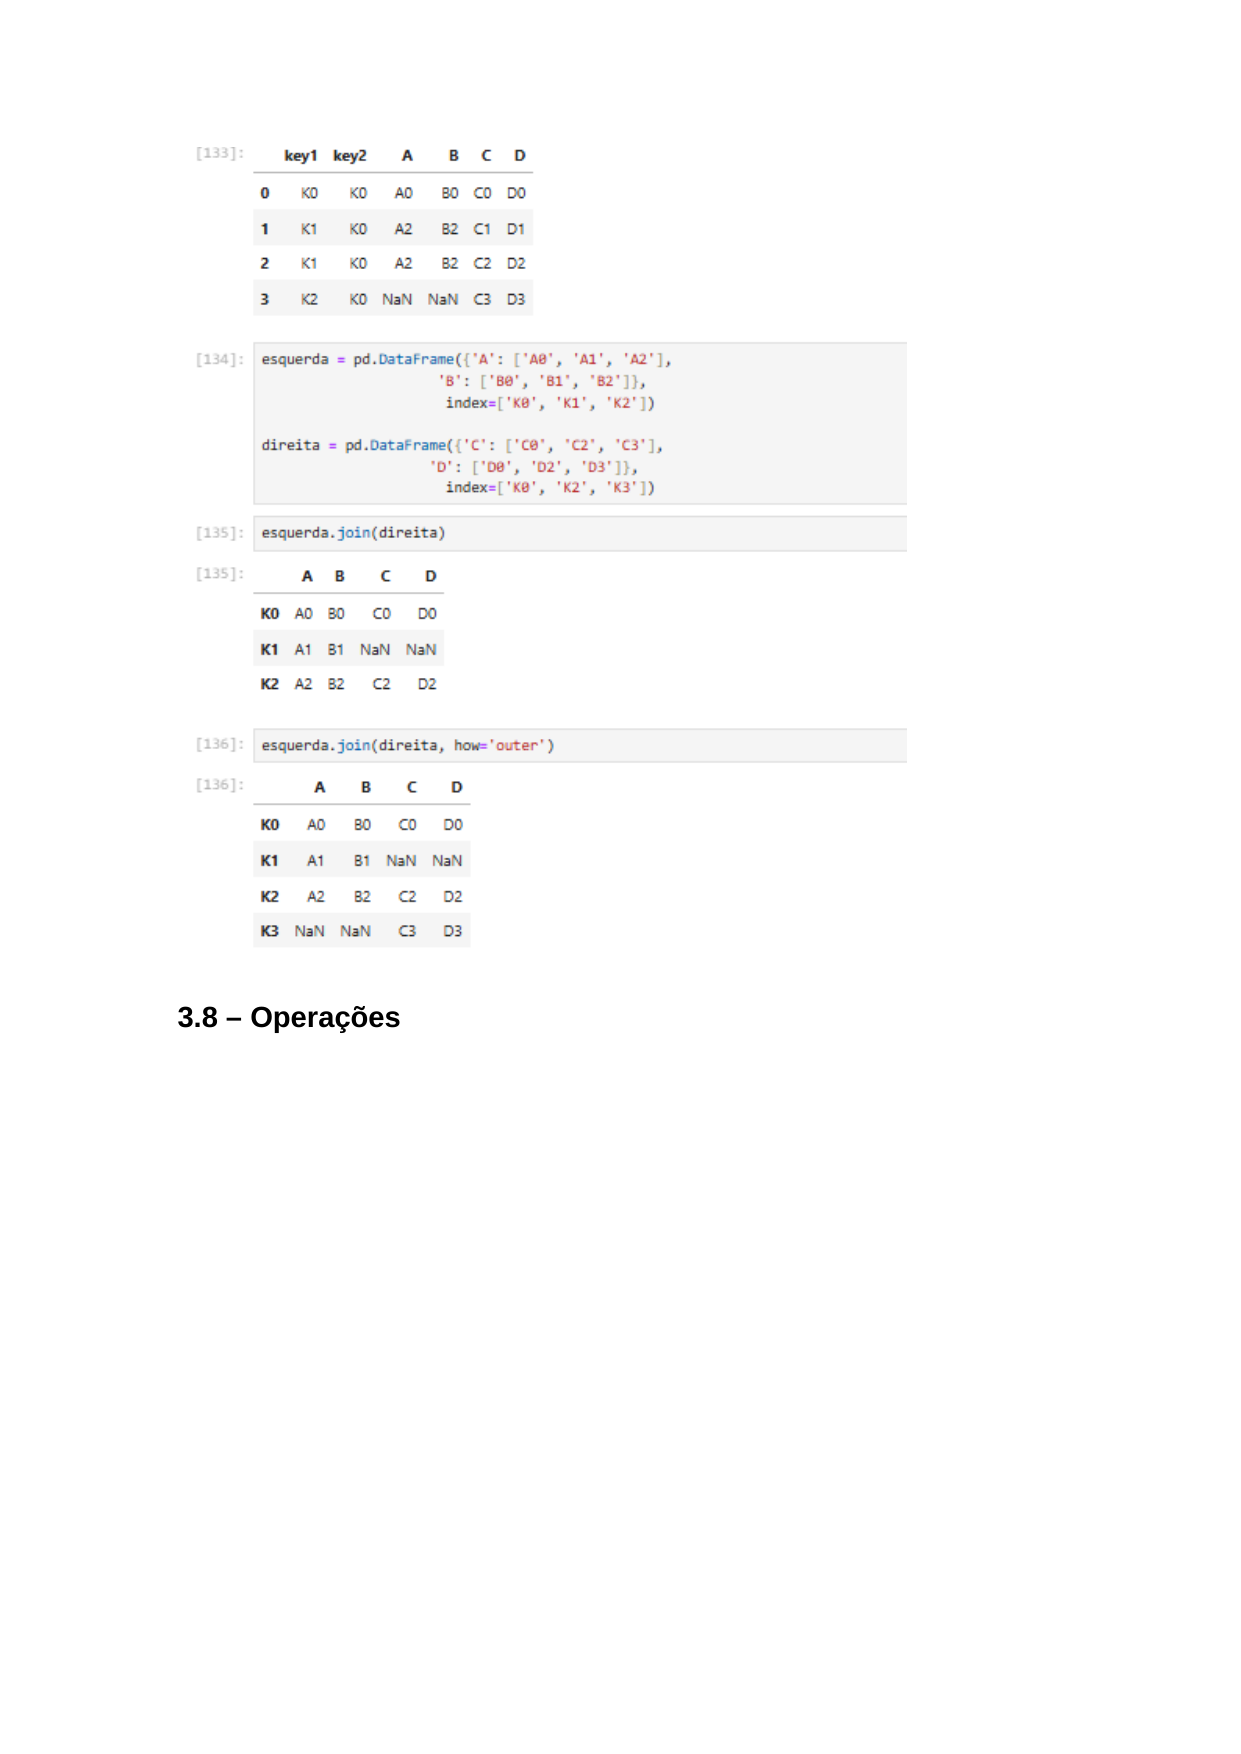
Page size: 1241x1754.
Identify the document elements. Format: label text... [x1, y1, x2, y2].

picture [177, 147, 907, 971]
text 3.8 – Operações [177, 1000, 1063, 1034]
